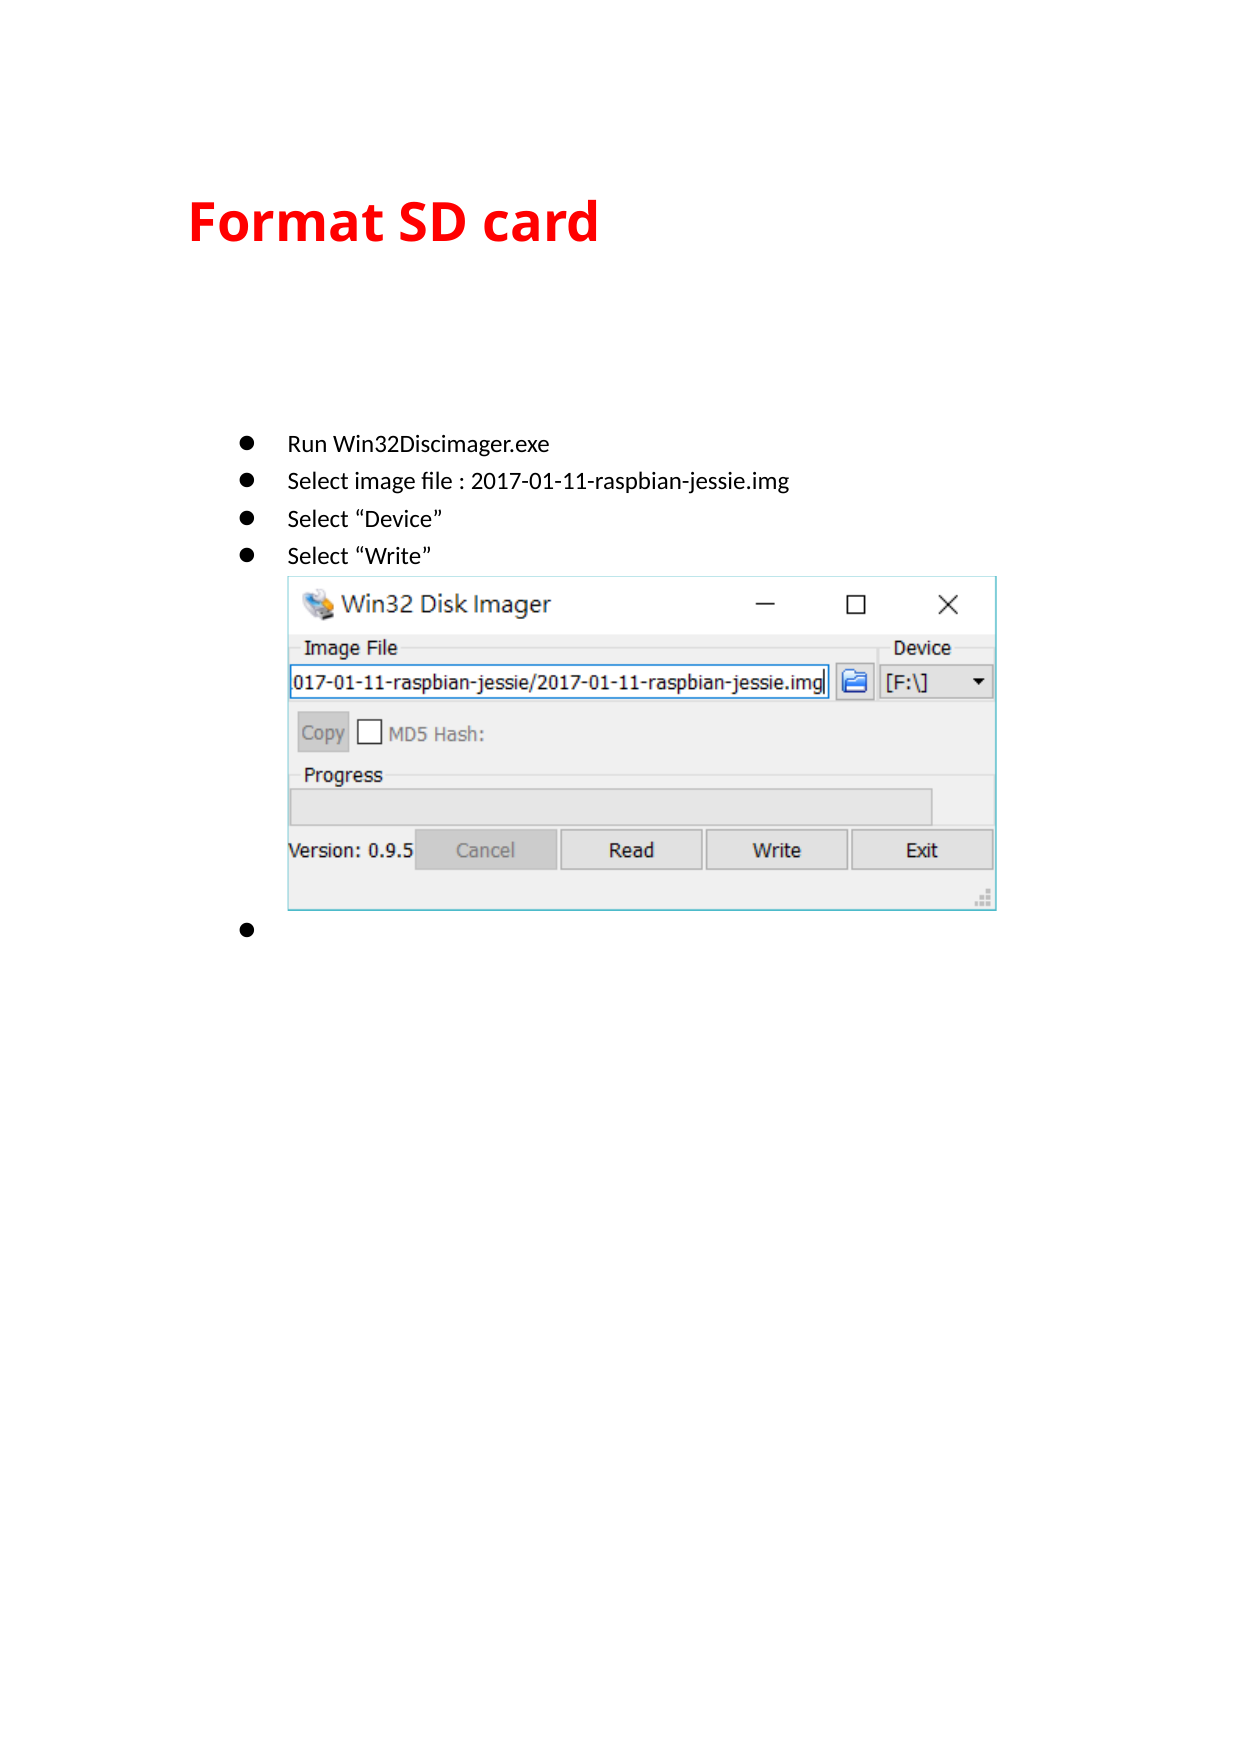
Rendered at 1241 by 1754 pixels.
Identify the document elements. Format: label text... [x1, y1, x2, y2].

picture [287, 576, 997, 911]
list Run Win32Discimager.exe [237, 424, 1093, 462]
list Select “Write” [237, 537, 1093, 574]
list Select image file : 2017-01-11-raspbian-jessie.img [237, 462, 1093, 499]
list Select “Device” [237, 499, 1093, 537]
subtitle Format SD card [187, 183, 1093, 258]
